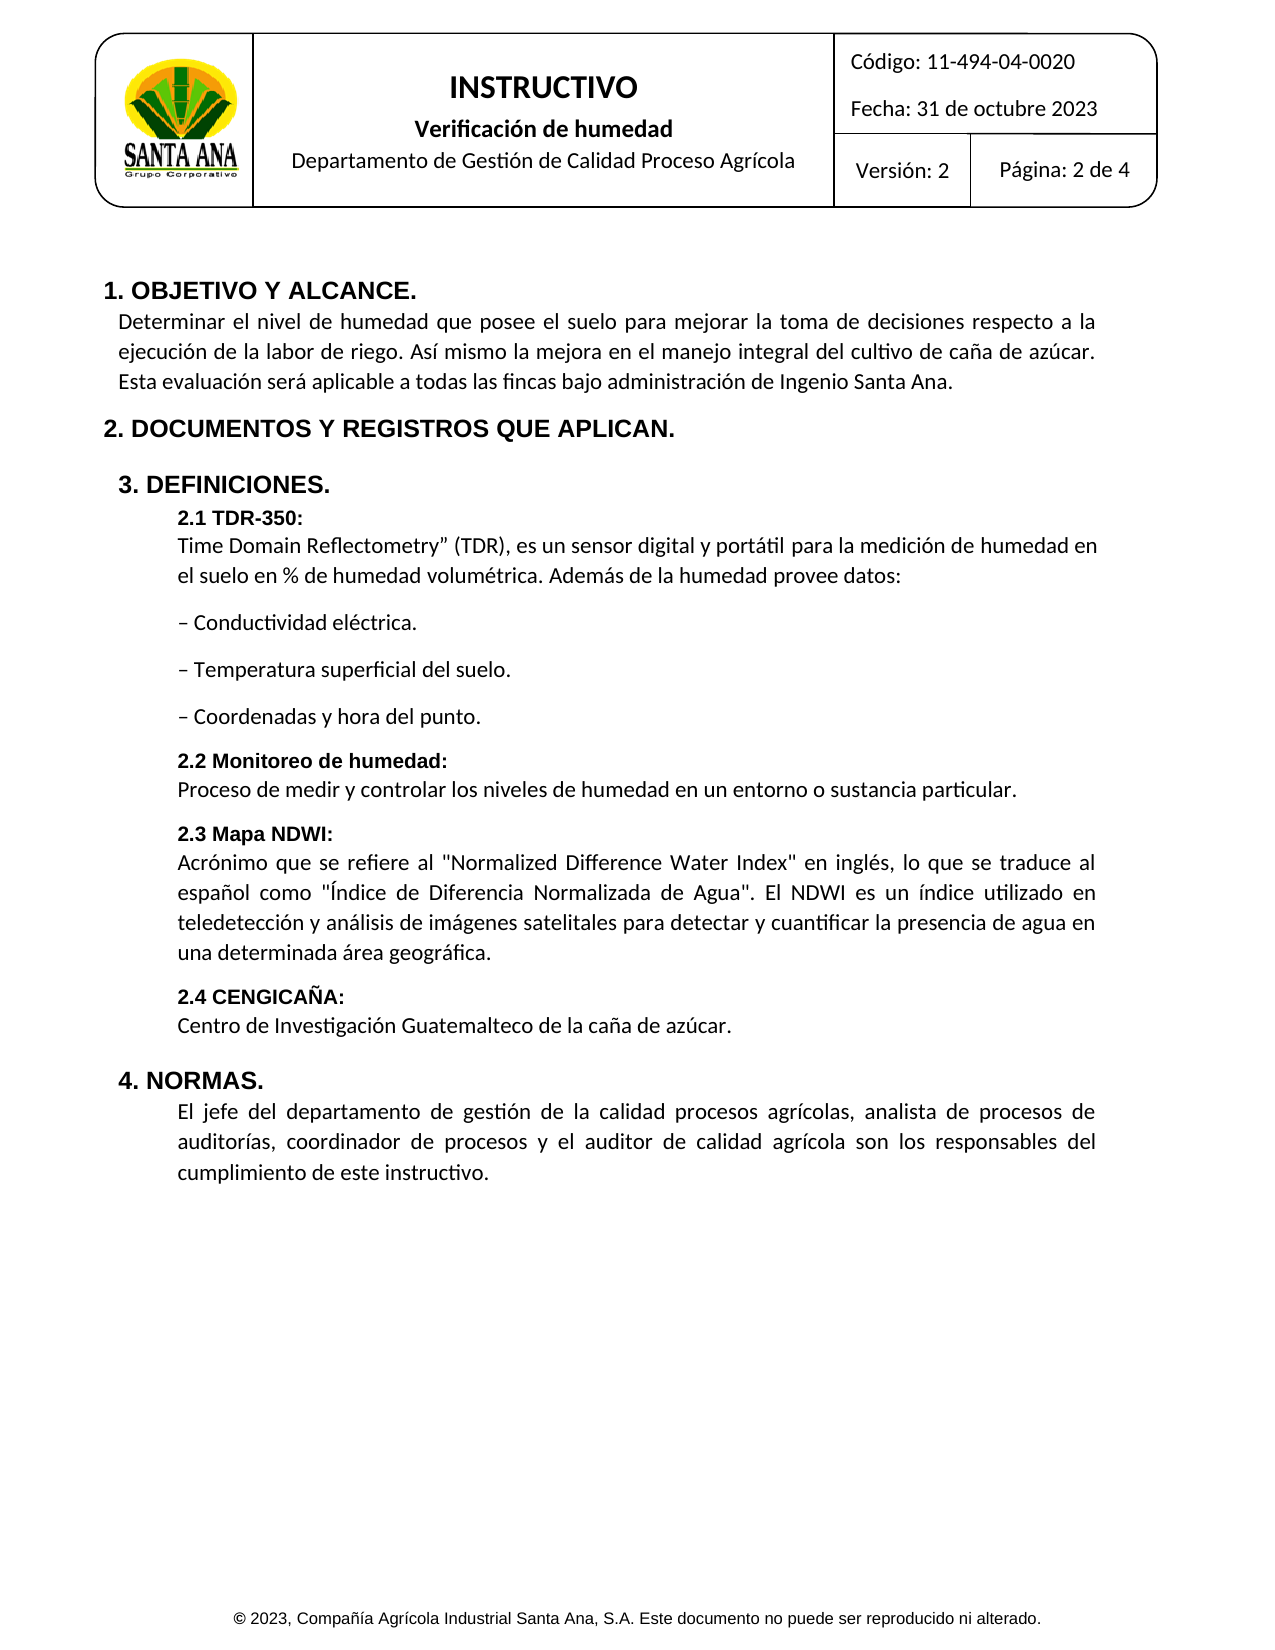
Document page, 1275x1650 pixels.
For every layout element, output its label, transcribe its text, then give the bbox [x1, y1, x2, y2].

text – Temperatura superficial del suelo. [177, 655, 1098, 683]
subtitle 2.1 TDR-350: [177, 506, 1098, 529]
subtitle 2. DOCUMENTOS Y REGISTROS QUE APLICAN. [103, 414, 1098, 443]
text Acrónimo que se refiere al "Normalized Difference Water Index" en inglés, lo que se traduce al español como "Índice de Diferencia Normalizada de Agua". El NDWI es un índice utilizado en teledetección y análisis de imágenes satelitales para detectar y cuantificar la presencia de agua en una determinada área geográfica. [177, 848, 1098, 966]
text Proceso de medir y controlar los niveles de humedad en un entorno o sustancia particular. [177, 775, 1098, 803]
subtitle 2.3 Mapa NDWI: [177, 822, 1098, 846]
picture [115, 53, 244, 182]
text Centro de Investigación Guatemalteco de la caña de azúcar. [177, 1011, 1098, 1039]
text – Coordenadas y hora del punto. [177, 702, 1098, 730]
text Determinar el nivel de humedad que posee el suelo para mejorar la toma de decisiones respecto a la ejecución de la labor de riego. Así mismo la mejora en el manejo integral del cultivo de caña de azúcar. Esta evaluación será aplicable a todas las fincas bajo administración de Ingenio Santa Ana. [118, 307, 1098, 396]
subtitle 4. NORMAS. [118, 1066, 1098, 1095]
subtitle 2.2 Monitoreo de humedad: [177, 749, 1098, 773]
subtitle 1. OBJETIVO Y ALCANCE. [103, 276, 1098, 305]
subtitle 2.4 CENGICAÑA: [177, 985, 1098, 1009]
text El jefe del departamento de gestión de la calidad procesos agrícolas, analista de procesos de auditorías, coordinador de procesos y el auditor de calidad agrícola son los responsables del cumplimiento de este instructivo. [177, 1097, 1098, 1186]
subtitle 3. DEFINICIONES. [118, 470, 1098, 499]
text – Conductividad eléctrica. [177, 608, 1098, 637]
text Time Domain Reflectometry” (TDR), es un sensor digital y portátil para la medición de humedad en el suelo en % de humedad volumétrica. Además de la humedad provee datos: [177, 531, 1098, 590]
